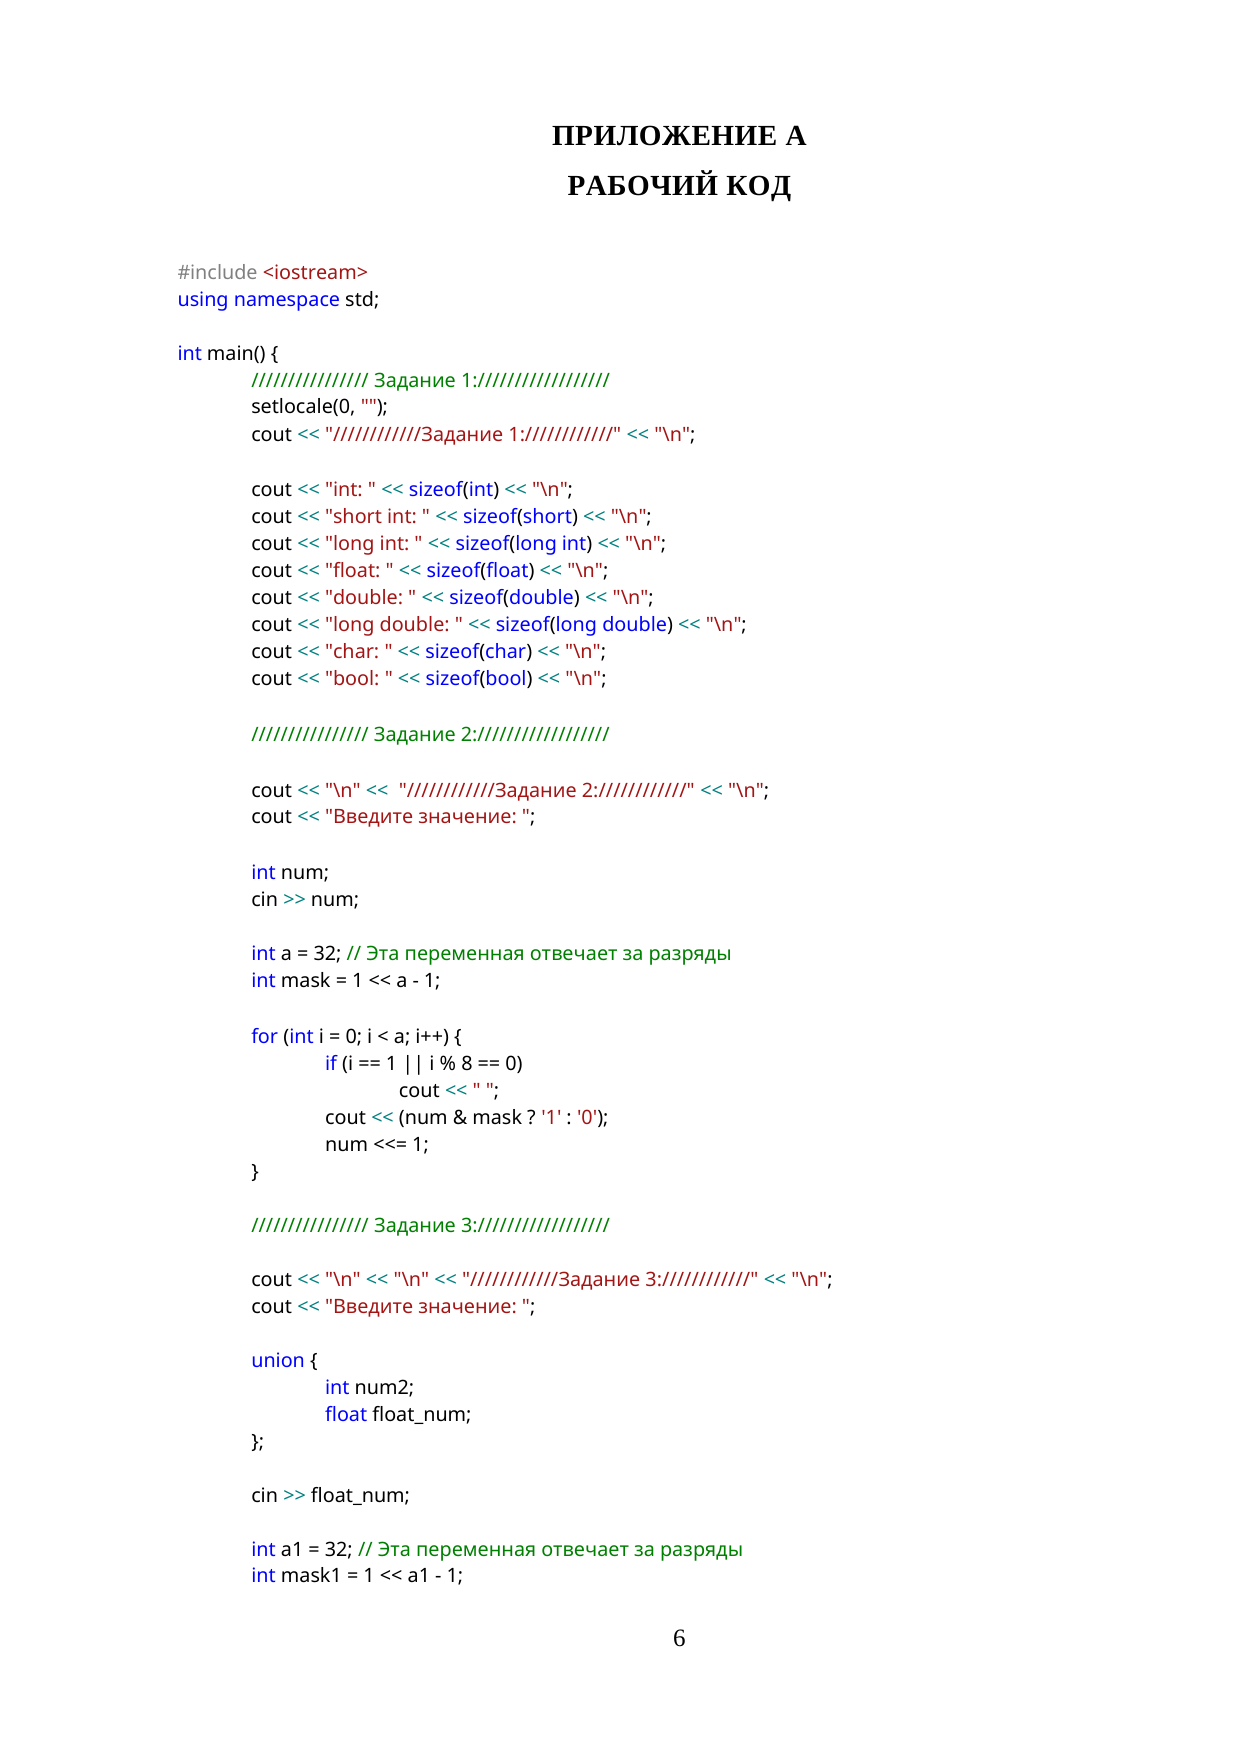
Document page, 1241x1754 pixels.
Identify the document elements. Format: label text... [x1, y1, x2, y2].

text cout << "long double: " << sizeof(long double) << "\n"; [177, 610, 1181, 637]
text рабочий код [177, 168, 1181, 202]
text cout << (num & mask ? '1' : '0'); [177, 1103, 1181, 1130]
text cout << "Введите значение: "; [177, 803, 1181, 830]
text cout << "float: " << sizeof(float) << "\n"; [177, 556, 1181, 583]
text //////////////// Задание 2:////////////////// [177, 720, 1181, 747]
text int num; [177, 858, 1181, 886]
text int main() { [177, 339, 1181, 366]
text cout << "\n" << "////////////Задание 2:////////////" << "\n"; [177, 776, 1181, 803]
text cout << "////////////Задание 1:////////////" << "\n"; [177, 420, 1181, 447]
text cin >> num; [177, 886, 1181, 912]
text int a1 = 32; // Эта переменная отвечает за разряды [177, 1535, 1181, 1562]
text cout << "short int: " << sizeof(short) << "\n"; [177, 502, 1181, 529]
text } [177, 1157, 1181, 1184]
text int num2; [177, 1373, 1181, 1400]
text int a = 32; // Эта переменная отвечает за разряды [177, 939, 1181, 966]
text int mask1 = 1 << a1 - 1; [177, 1562, 1181, 1589]
text //////////////// Задание 1:////////////////// [177, 366, 1181, 393]
text cout << "Введите значение: "; [177, 1292, 1181, 1319]
text cout << "bool: " << sizeof(bool) << "\n"; [177, 664, 1181, 691]
text cout << "double: " << sizeof(double) << "\n"; [177, 583, 1181, 610]
text cout << " "; [177, 1076, 1181, 1103]
text float float_num; [177, 1400, 1181, 1427]
text Приложение А [177, 118, 1181, 152]
text #include <iostream> [177, 258, 1181, 285]
text int mask = 1 << a - 1; [177, 966, 1181, 993]
text }; [177, 1427, 1181, 1454]
text cout << "char: " << sizeof(char) << "\n"; [177, 637, 1181, 664]
text cout << "int: " << sizeof(int) << "\n"; [177, 476, 1181, 502]
text union { [177, 1346, 1181, 1373]
text for (int i = 0; i < a; i++) { [177, 1022, 1181, 1049]
text //////////////// Задание 3:////////////////// [177, 1211, 1181, 1238]
text num <<= 1; [177, 1130, 1181, 1157]
text cout << "\n" << "\n" << "////////////Задание 3:////////////" << "\n"; [177, 1265, 1181, 1292]
text if (i == 1 || i % 8 == 0) [177, 1049, 1181, 1076]
text cin >> float_num; [177, 1481, 1181, 1508]
text cout << "long int: " << sizeof(long int) << "\n"; [177, 529, 1181, 556]
text setlocale(0, ""); [177, 393, 1181, 420]
text using namespace std; [177, 285, 1181, 312]
